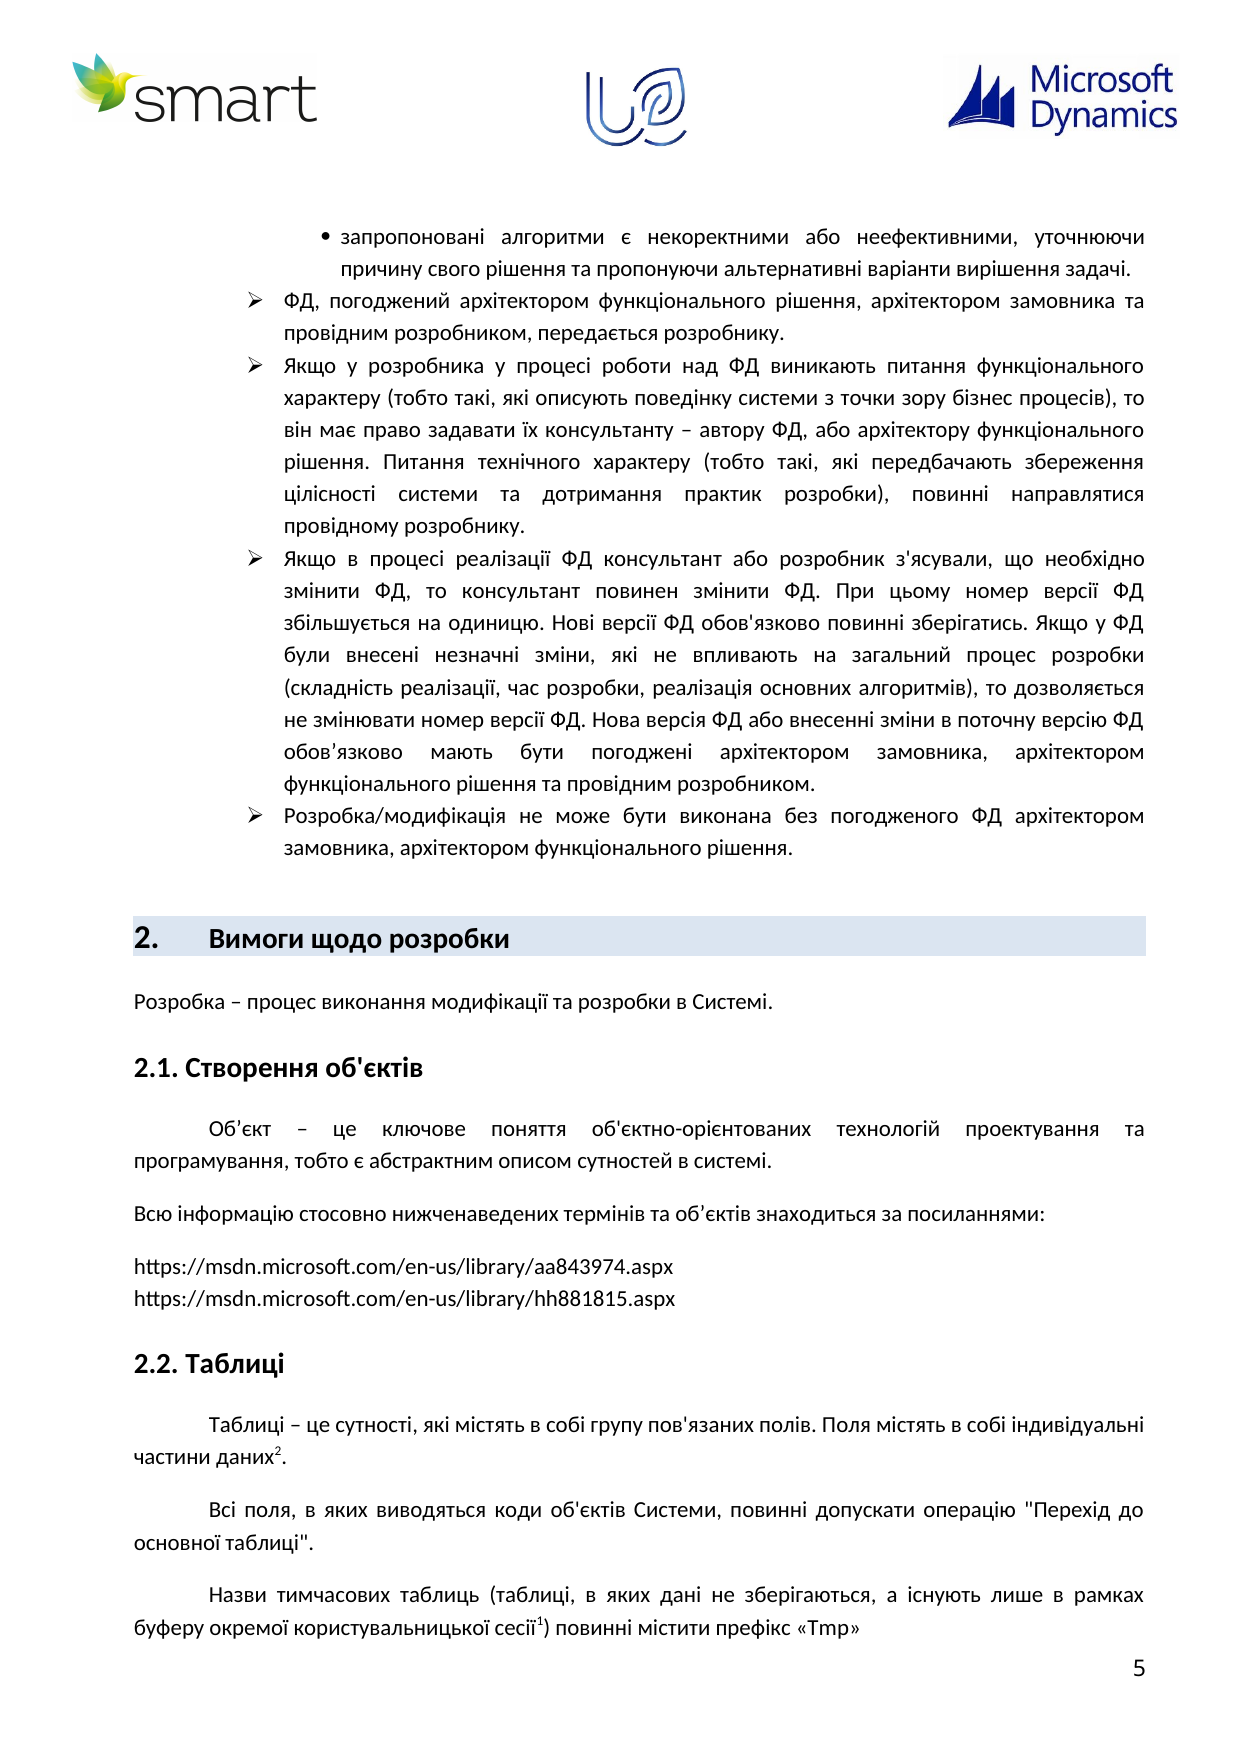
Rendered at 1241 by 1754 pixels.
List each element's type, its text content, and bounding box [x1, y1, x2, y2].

text https://msdn.microsoft.com/en-us/library/aa843974.aspx https://msdn.microsoft.com/en-us/library/hh881815.aspx [133, 1252, 1146, 1312]
list Якщо у розробника у процесі роботи над ФД виникають питання функціонального характеру (тобто такі, які описують поведінку системи з точки зору бізнес процесів), то він має право задавати їх консультанту – автору ФД, або архітектору функціонального рішення. Питання технічного характеру (тобто такі, які передбачають збереження цілісності системи та дотримання практик розробки), повинні направлятися провідному розробнику. [246, 351, 1146, 540]
subtitle 2.2. Таблиці [133, 1345, 1146, 1381]
text Всю інформацію стосовно нижченаведених термінів та об’єктів знаходиться за посиланнями: [133, 1199, 1146, 1227]
picture [943, 53, 1180, 139]
subtitle Вимоги щодо розробки [133, 916, 1146, 956]
picture [72, 53, 317, 122]
list ФД, погоджений архітектором функціонального рішення, архітектором замовника та провідним розробником, передається розробнику. [246, 286, 1146, 347]
text Таблиці – це сутності, які містять в собі групу пов'язаних полів. Поля містять в собі індивідуальні частини даних2. [133, 1410, 1146, 1470]
subtitle 2.1. Створення об'єктів [133, 1049, 1146, 1084]
text Розробка – процес виконання модифікації та розробки в Системі. [133, 987, 1146, 1016]
text Назви тимчасових таблиць (таблиці, в яких дані не зберігаються, а існують лише в рамках буферу окремої користувальницької сесії1) повинні містити префікс «Tmp» [133, 1581, 1146, 1641]
list Якщо в процесі реалізації ФД консультант або розробник з'ясували, що необхідно змінити ФД, то консультант повинен змінити ФД. При цьому номер версії ФД збільшується на одиницю. Нові версії ФД обов'язково повинні зберігатись. Якщо у ФД були внесені незначні зміни, які не впливають на загальний процес розробки (складність реалізації, час розробки, реалізація основних алгоритмів), то дозволяється не змінювати номер версії ФД. Нова версія ФД або внесенні зміни в поточну версію ФД обов’язково мають бути погоджені архітектором замовника, архітектором функціонального рішення та провідним розробником. [246, 544, 1146, 797]
picture [582, 61, 694, 150]
list запропоновані алгоритми є некоректними або неефективними, уточнюючи причину свого рішення та пропонуючи альтернативні варіанти вирішення задачі. [322, 222, 1146, 282]
list Розробка/модифікація не може бути виконана без погодженого ФД архітектором замовника, архітектором функціонального рішення. [246, 801, 1146, 862]
text Всі поля, в яких виводяться коди об'єктів Системи, повинні допускати операцію "Перехід до основної таблиці". [133, 1495, 1146, 1556]
text Об’єкт – це ключове поняття об'єктно-орієнтованих технологій проектування та програмування, тобто є абстрактним описом сутностей в системі. [133, 1114, 1146, 1174]
